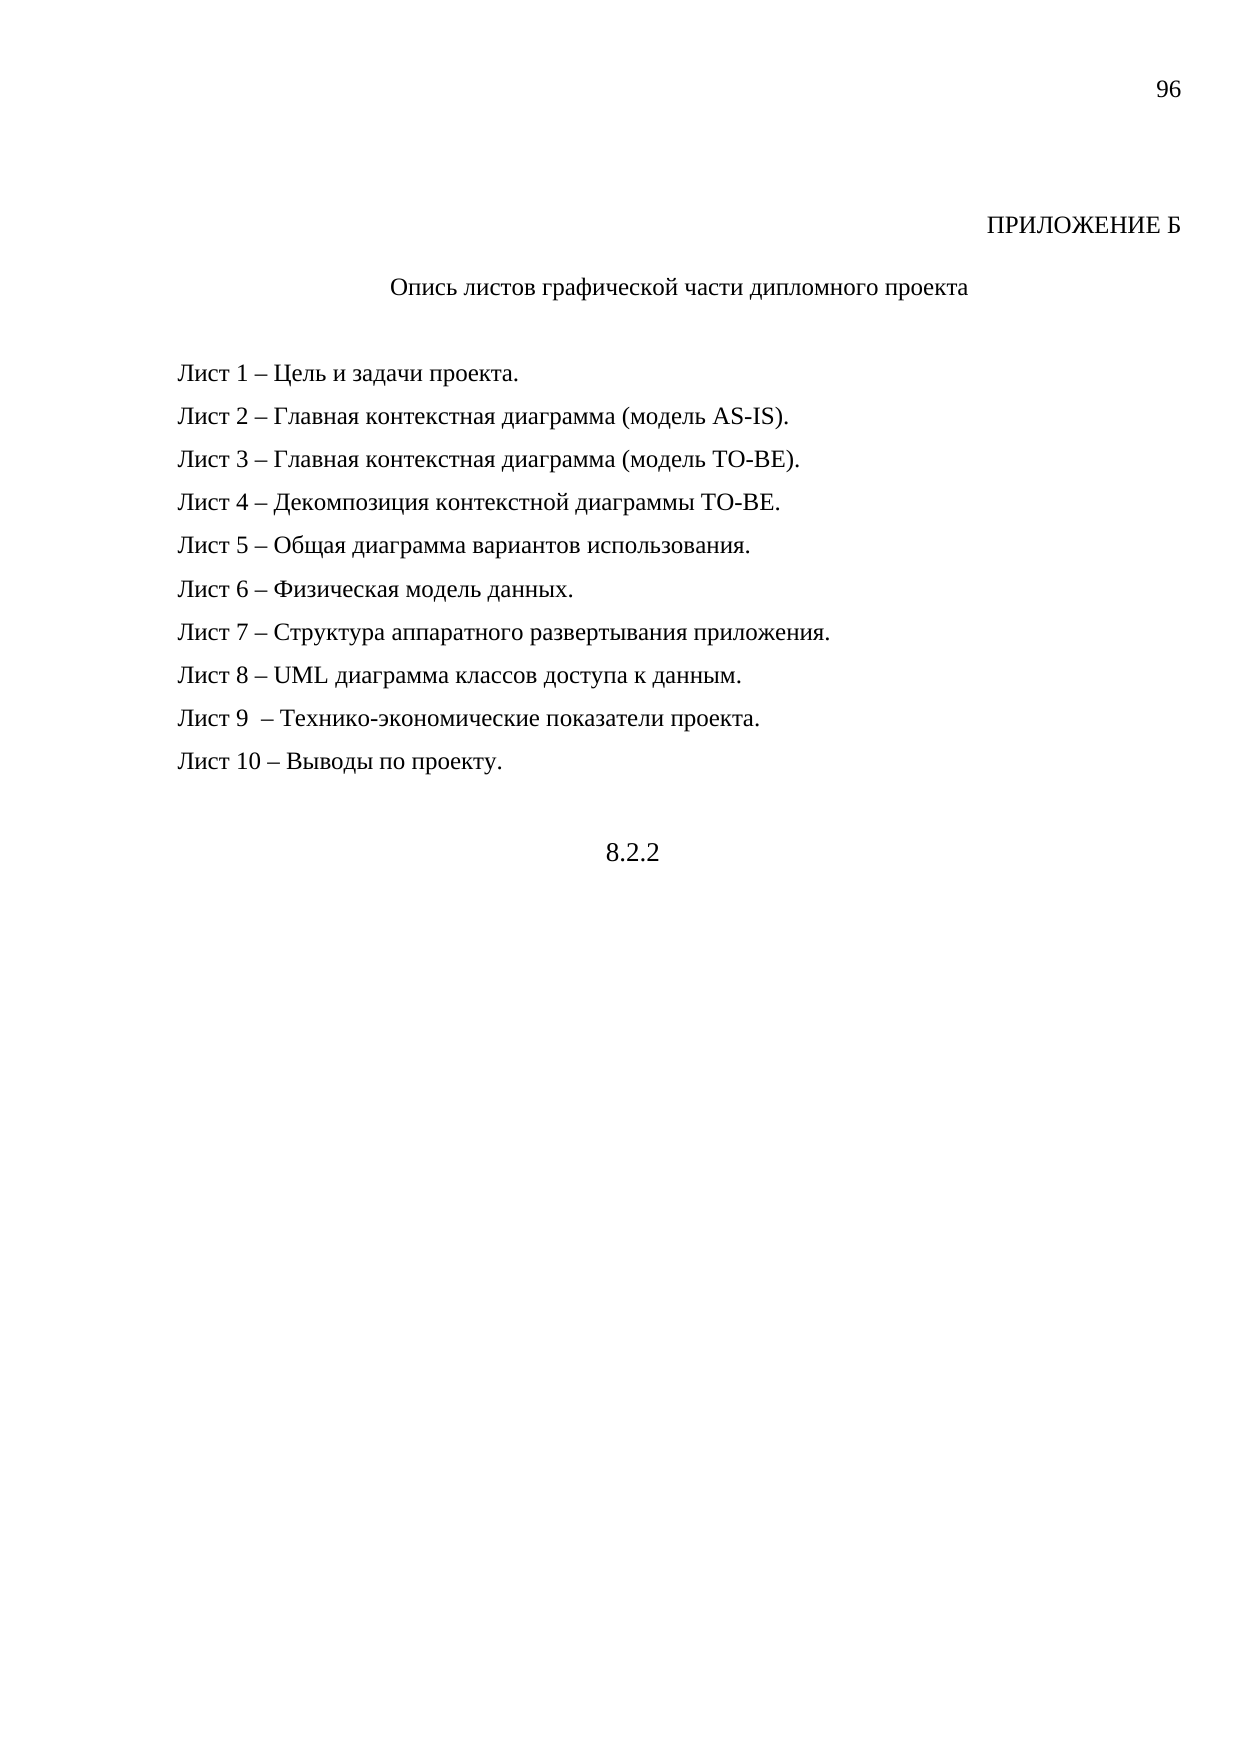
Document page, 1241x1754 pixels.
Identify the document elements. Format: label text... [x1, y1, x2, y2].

text Опись листов графической части дипломного проекта [177, 272, 1181, 301]
text Лист 3 – Главная контекстная диаграмма (модель TO-BE). [177, 444, 1181, 473]
text Лист 6 – Физическая модель данных. [177, 574, 1181, 602]
text Лист 10 – Выводы по проекту. [177, 746, 1181, 775]
text Лист 9 – Технико-экономические показатели проекта. [177, 703, 1181, 732]
text Лист 5 – Общая диаграмма вариантов использования. [177, 531, 1181, 559]
text Лист 2 – Главная контекстная диаграмма (модель AS-IS). [177, 401, 1181, 430]
subtitle ПРИЛОЖЕНИЕ Б [177, 210, 1181, 239]
text Лист 8 – UML диаграмма классов доступа к данным. [177, 660, 1181, 689]
text Лист 4 – Декомпозиция контекстной диаграммы TO-BE. [177, 487, 1181, 516]
text Лист 7 – Структура аппаратного развертывания приложения. [177, 617, 1181, 646]
text Лист 1 – Цель и задачи проекта. [177, 358, 1181, 387]
